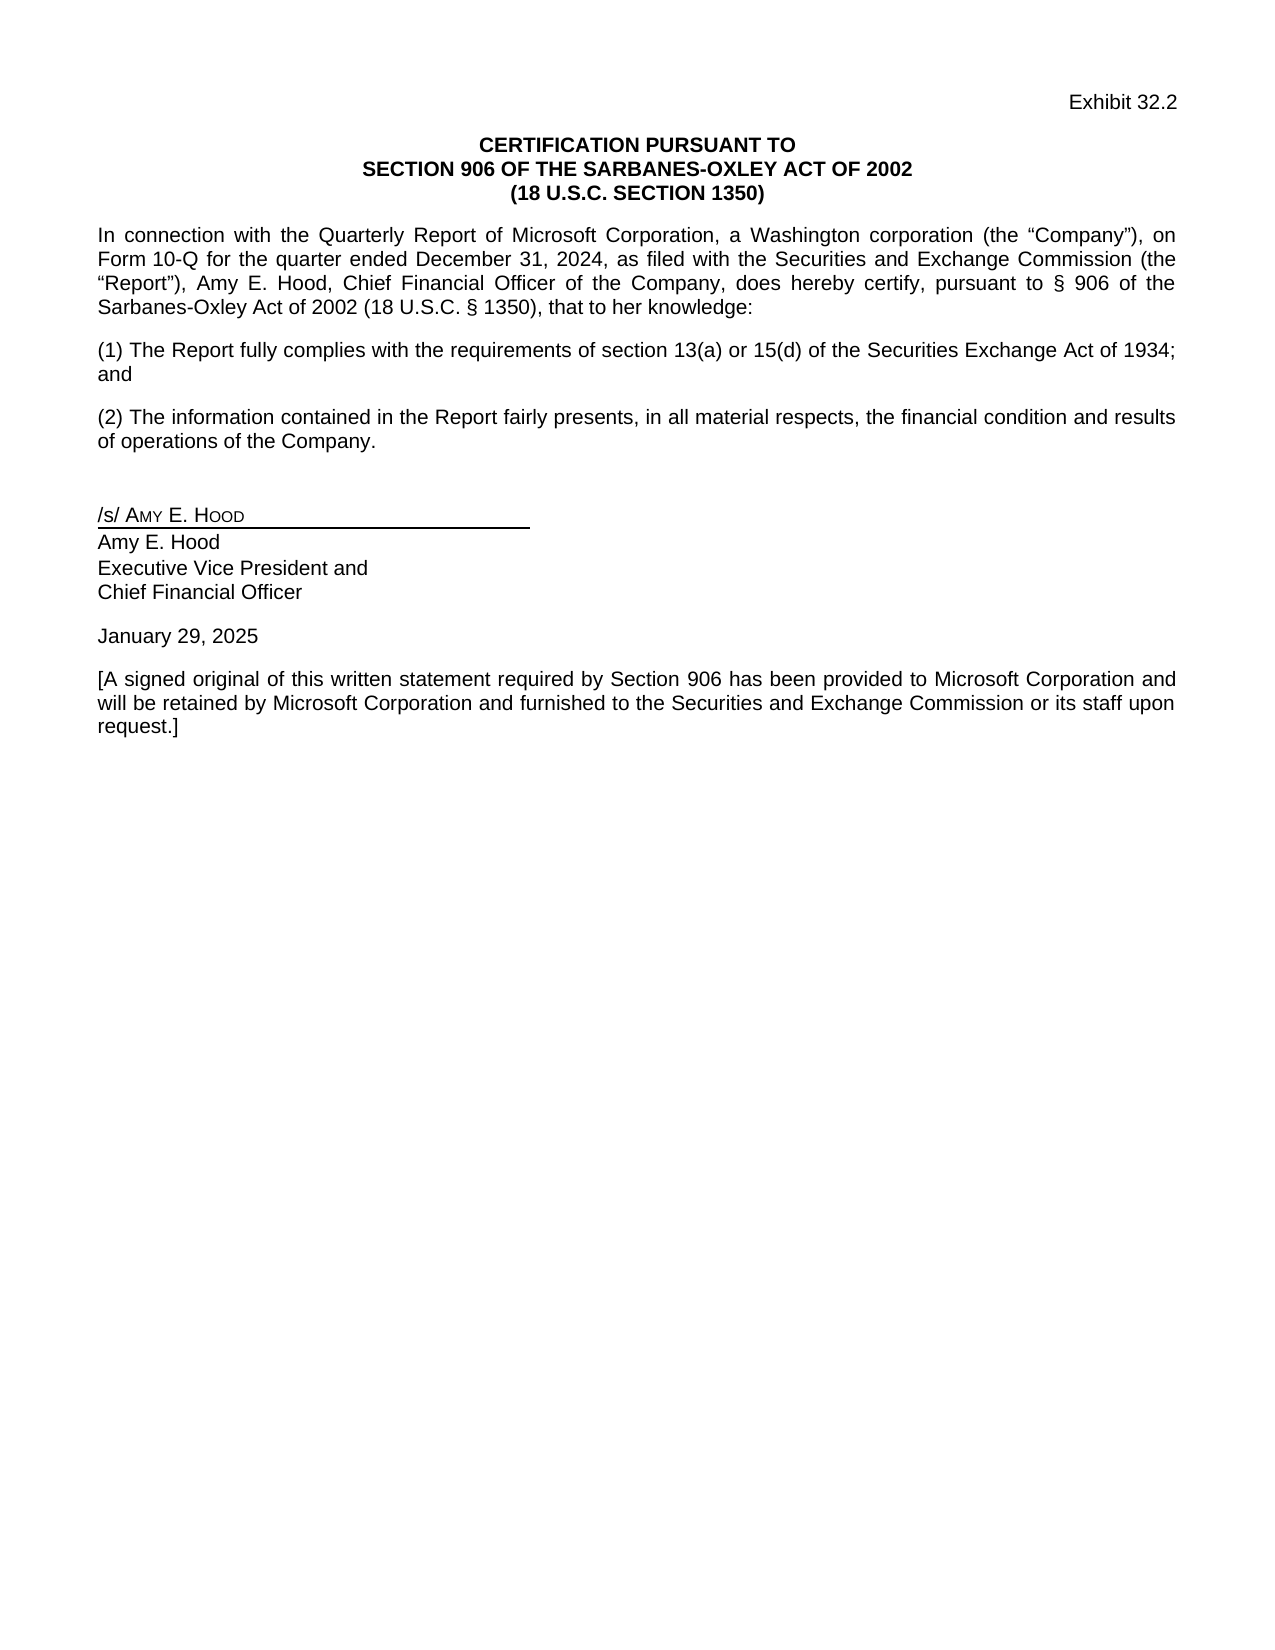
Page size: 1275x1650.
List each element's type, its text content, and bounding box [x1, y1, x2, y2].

text CERTIFICATION PURSUANT TO [97, 133, 1177, 157]
text [A signed original of this written statement required by Section 906 has been provided to Microsoft Corporation and will be retained by Microsoft Corporation and furnished to the Securities and Exchange Commission or its staff upon request.] [97, 666, 1177, 738]
text SECTION 906 OF THE SARBANES-OXLEY ACT OF 2002 [97, 157, 1177, 181]
text In connection with the Quarterly Report of Microsoft Corporation, a Washington corporation (the “Company”), on Form 10-Q for the quarter ended December 31, 2024, as filed with the Securities and Exchange Commission (the “Report”), Amy E. Hood, Chief Financial Officer of the Company, does hereby certify, pursuant to § 906 of the Sarbanes-Oxley Act of 2002 (18 U.S.C. § 1350), that to her knowledge: [97, 223, 1177, 319]
text Exhibit 32.2 [97, 90, 1177, 114]
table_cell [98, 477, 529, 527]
text (1) The Report fully complies with the requirements of section 13(a) or 15(d) of the Securities Exchange Act of 1934; and [97, 338, 1177, 386]
text (18 U.S.C. SECTION 1350) [97, 181, 1177, 204]
text (2) The information contained in the Report fairly presents, in all material respects, the financial condition and results of operations of the Company. [97, 404, 1177, 452]
text January 29, 2025 [97, 624, 1177, 648]
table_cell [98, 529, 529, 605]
